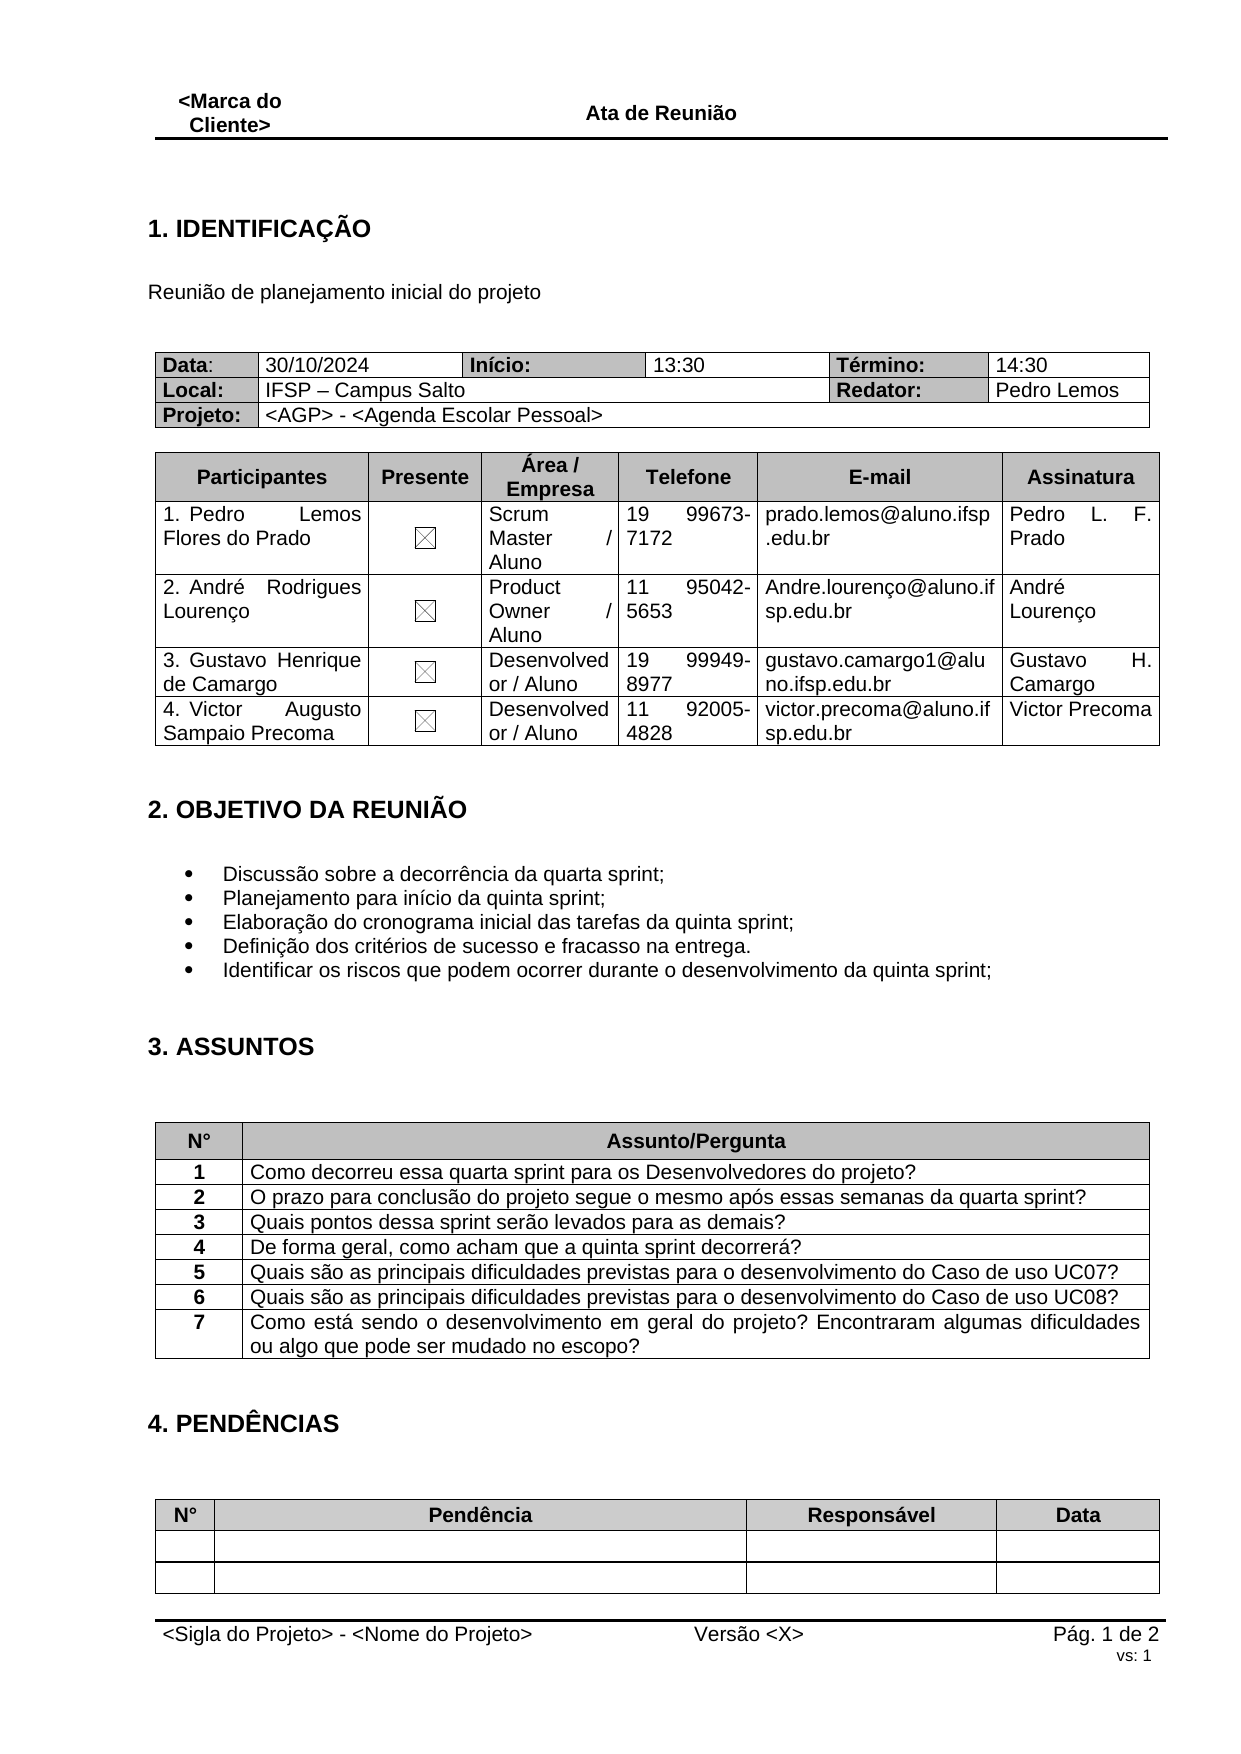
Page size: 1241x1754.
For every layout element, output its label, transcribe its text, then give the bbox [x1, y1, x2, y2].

table_cell [369, 502, 481, 574]
table_header Participantes [156, 453, 368, 501]
table_cell André Rodrigues Lourenço [156, 575, 368, 647]
table_cell [215, 1531, 746, 1561]
table_cell André Lourenço [1003, 575, 1159, 647]
table_header N° [156, 1123, 242, 1159]
table_cell Quais são as principais dificuldades previstas para o desenvolvimento do Caso de uso UC08? [243, 1285, 1149, 1309]
table_cell 3 [156, 1210, 242, 1234]
table_cell 11 92005-4828 [619, 697, 757, 744]
table_cell 2 [156, 1185, 242, 1209]
table_header Assinatura [1003, 453, 1159, 501]
list Planejamento para início da quinta sprint; [185, 886, 1152, 910]
table_cell [747, 1563, 996, 1593]
table_cell Pedro Lemos [989, 378, 1149, 402]
table_header Data [997, 1500, 1159, 1530]
table_cell [156, 1531, 214, 1561]
subtitle OBJETIVO DA REUNIÃO [148, 796, 1152, 824]
table_cell 19 99673-7172 [619, 502, 757, 574]
table_cell Victor Precoma [1003, 697, 1159, 744]
table_cell victor.precoma@aluno.ifsp.edu.br [758, 697, 1002, 744]
table_header Término: [830, 353, 988, 377]
table_cell [997, 1563, 1159, 1593]
table_cell Quais são as principais dificuldades previstas para o desenvolvimento do Caso de uso UC07? [243, 1260, 1149, 1284]
table_cell 4 [156, 1235, 242, 1259]
table_cell [369, 648, 481, 696]
table_header Responsável [747, 1500, 996, 1530]
table_cell De forma geral, como acham que a quinta sprint decorrerá? [243, 1235, 1149, 1259]
table_cell Pedro Lemos Flores do Prado [156, 502, 368, 574]
table_cell [156, 1563, 214, 1593]
table_cell Gustavo Henrique de Camargo [156, 648, 368, 696]
table_cell Local: [156, 378, 258, 402]
table_header Telefone [619, 453, 757, 501]
list Discussão sobre a decorrência da quarta sprint; [185, 862, 1152, 886]
table_header 13:30 [646, 353, 829, 377]
table_cell 5 [156, 1260, 242, 1284]
table_header Data: [156, 353, 258, 377]
table_cell gustavo.camargo1@aluno.ifsp.edu.br [758, 648, 1002, 696]
table_header 30/10/2024 [259, 353, 462, 377]
table_header Área / Empresa [482, 453, 618, 501]
table_cell 1 [156, 1160, 242, 1184]
table_cell [215, 1563, 746, 1593]
table_cell prado.lemos@aluno.ifsp.edu.br [758, 502, 1002, 574]
table_cell 6 [156, 1285, 242, 1309]
table_cell Como está sendo o desenvolvimento em geral do projeto? Encontraram algumas dificuldades ou algo que pode ser mudado no escopo? [243, 1310, 1149, 1358]
table_cell Como decorreu essa quarta sprint para os Desenvolvedores do projeto? [243, 1160, 1149, 1184]
table_cell Product Owner / Aluno [482, 575, 618, 647]
table_cell Pedro L. F. Prado [1003, 502, 1159, 574]
table_header Pendência [215, 1500, 746, 1530]
subtitle ASSUNTOS [148, 1032, 1152, 1061]
table_cell Andre.lourenço@aluno.ifsp.edu.br [758, 575, 1002, 647]
table_header Assunto/Pergunta [243, 1123, 1149, 1159]
table_cell Desenvolvedor / Aluno [482, 697, 618, 744]
table_header Início: [463, 353, 645, 377]
table_cell Projeto: [156, 403, 258, 427]
table_header E-mail [758, 453, 1002, 501]
table_cell Redator: [830, 378, 988, 402]
table_cell [369, 575, 481, 647]
table_cell 11 95042-5653 [619, 575, 757, 647]
list Elaboração do cronograma inicial das tarefas da quinta sprint; [185, 910, 1152, 934]
table_cell [369, 697, 481, 744]
table_cell O prazo para conclusão do projeto segue o mesmo após essas semanas da quarta sprint? [243, 1185, 1149, 1209]
table_cell IFSP – Campus Salto [259, 378, 829, 402]
subtitle Identificação [148, 214, 1152, 242]
table_cell [747, 1531, 996, 1561]
table_cell Desenvolvedor / Aluno [482, 648, 618, 696]
list Identificar os riscos que podem ocorrer durante o desenvolvimento da quinta sprint; [185, 958, 1152, 982]
list Definição dos critérios de sucesso e fracasso na entrega. [185, 934, 1152, 958]
table_cell [259, 403, 1149, 427]
text Reunião de planejamento inicial do projeto [148, 280, 1152, 304]
table_cell Scrum Master / Aluno [482, 502, 618, 574]
subtitle Pendências [148, 1409, 1152, 1437]
table_cell Victor Augusto Sampaio Precoma [156, 697, 368, 744]
table_header 14:30 [989, 353, 1149, 377]
table_cell 7 [156, 1310, 242, 1358]
table_cell Quais pontos dessa sprint serão levados para as demais? [243, 1210, 1149, 1234]
table_header Presente [369, 453, 481, 501]
table_header N° [156, 1500, 214, 1530]
table_cell 19 99949-8977 [619, 648, 757, 696]
table_cell Gustavo H. Camargo [1003, 648, 1159, 696]
table_cell [997, 1531, 1159, 1561]
